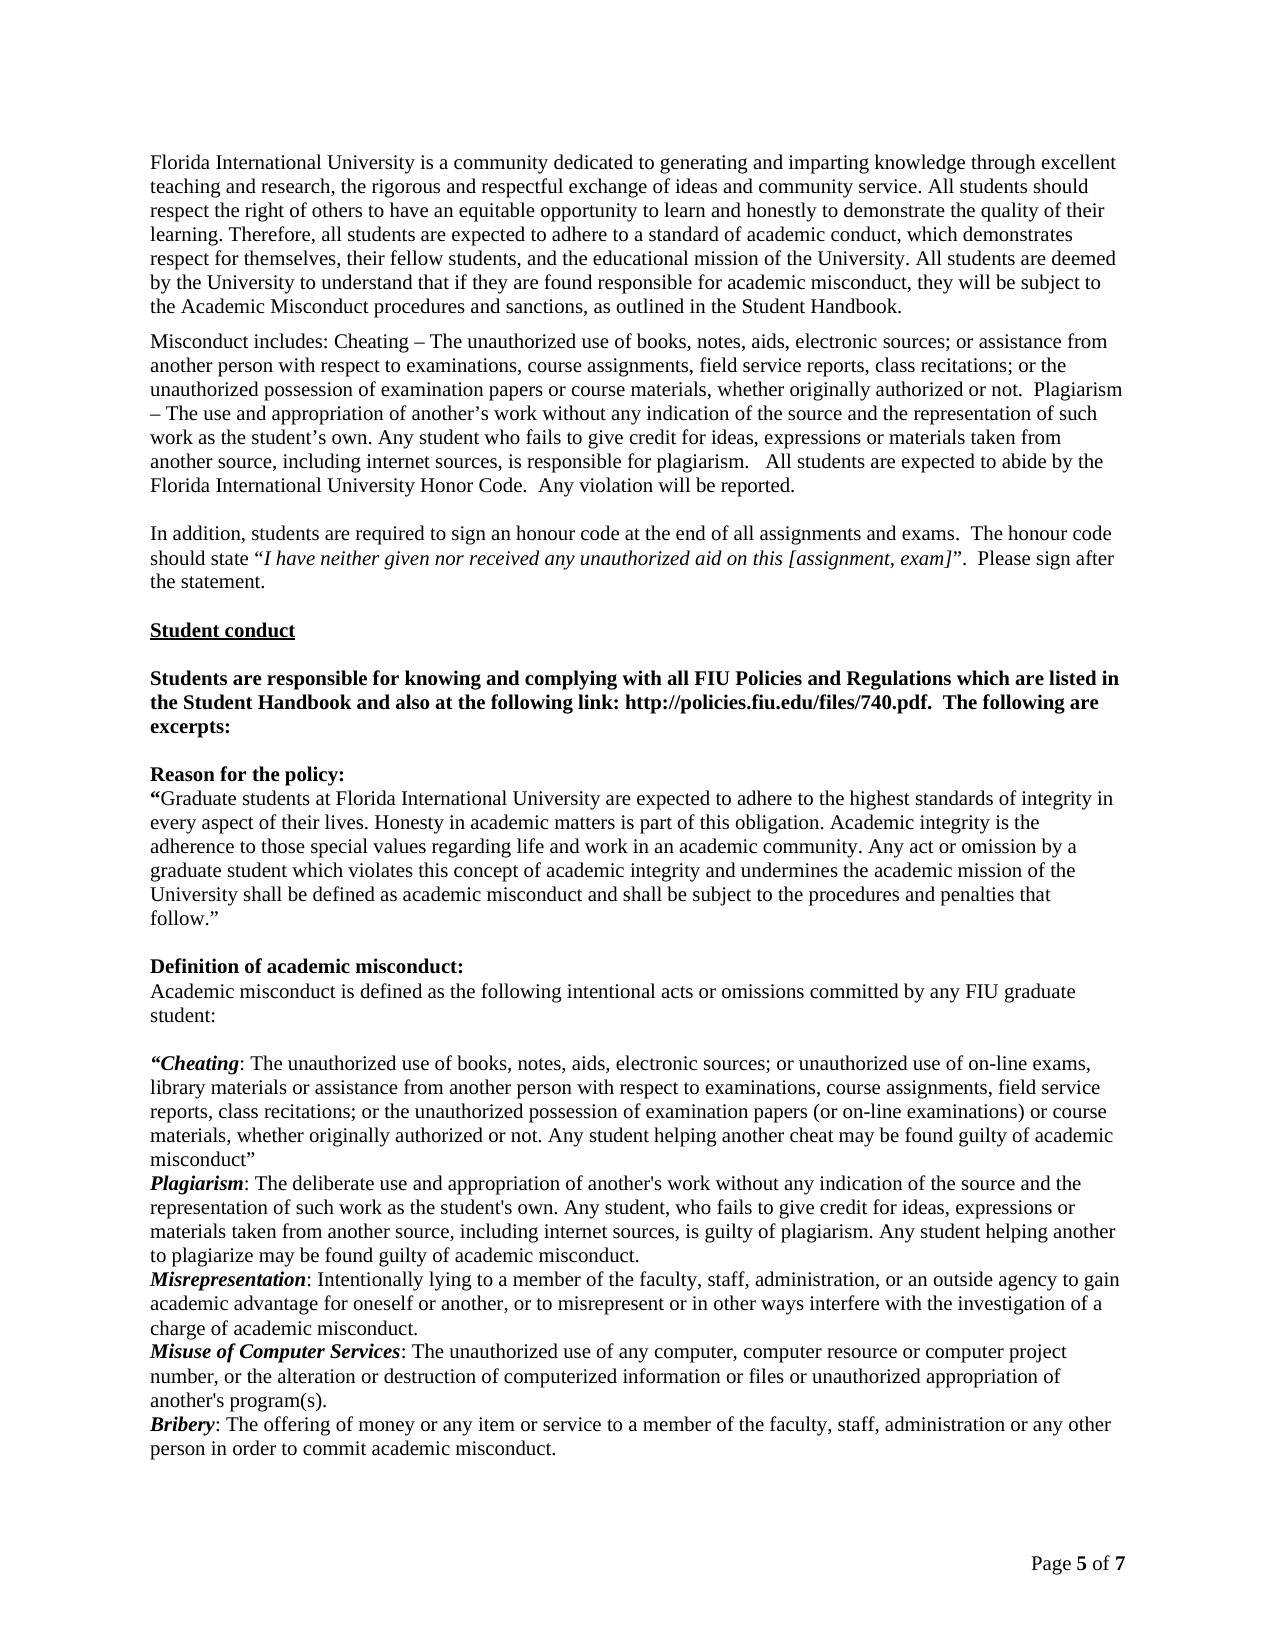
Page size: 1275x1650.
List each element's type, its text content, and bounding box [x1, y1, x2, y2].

text Plagiarism: The deliberate use and appropriation of another's work without any indication of the source and the representation of such work as the student's own. Any student, who fails to give credit for ideas, expressions or materials taken from another source, including internet sources, is guilty of plagiarism. Any student helping another to plagiarize may be found guilty of academic misconduct. [150, 1171, 1125, 1267]
text Misrepresentation: Intentionally lying to a member of the faculty, staff, administration, or an outside agency to gain academic advantage for oneself or another, or to misrepresent or in other ways interfere with the investigation of a charge of academic misconduct. [150, 1267, 1125, 1339]
text Academic misconduct is defined as the following intentional acts or omissions committed by any FIU graduate student: [150, 978, 1125, 1027]
text Misconduct includes: Cheating – The unauthorized use of books, notes, aids, electronic sources; or assistance from another person with respect to examinations, course assignments, field service reports, class recitations; or the unauthorized possession of examination papers or course materials, whether originally authorized or not. Plagiarism – The use and appropriation of another’s work without any indication of the source and the representation of such work as the student’s own. Any student who fails to give credit for ideas, expressions or materials taken from another source, including internet sources, is responsible for plagiarism. All students are expected to abide by the Florida International University Honor Code. Any violation will be reported. [150, 329, 1125, 497]
text Bribery: The offering of money or any item or service to a member of the faculty, staff, administration or any other person in order to commit academic misconduct. [150, 1412, 1125, 1460]
text In addition, students are required to sign an honour code at the end of all assignments and exams. The honour code should state “I have neither given nor received any unauthorized aid on this [assignment, exam]”. Please sign after the statement. [150, 521, 1125, 593]
text Definition of academic misconduct: [150, 954, 1125, 978]
text “Graduate students at Florida International University are expected to adhere to the highest standards of integrity in every aspect of their lives. Honesty in academic matters is part of this obligation. Academic integrity is the adherence to those special values regarding life and work in an academic community. Any act or omission by a graduate student which violates this concept of academic integrity and undermines the academic mission of the University shall be defined as academic misconduct and shall be subject to the procedures and penalties that follow.” [150, 786, 1125, 930]
text Students are responsible for knowing and complying with all FIU Policies and Regulations which are listed in the Student Handbook and also at the following link: http://policies.fiu.edu/files/740.pdf. The following are excerpts: [150, 666, 1125, 738]
text Florida International University is a community dedicated to generating and imparting knowledge through excellent teaching and research, the rigorous and respectful exchange of ideas and community service. All students should respect the right of others to have an equitable opportunity to learn and honestly to demonstrate the quality of their learning. Therefore, all students are expected to adhere to a standard of academic conduct, which demonstrates respect for themselves, their fellow students, and the educational mission of the University. All students are deemed by the University to understand that if they are found responsible for academic misconduct, they will be subject to the Academic Misconduct procedures and sanctions, as outlined in the Student Handbook. [150, 150, 1125, 318]
text Misuse of Computer Services: The unauthorized use of any computer, computer resource or computer project number, or the alteration or destruction of computerized information or files or unauthorized appropriation of another's program(s). [150, 1339, 1125, 1412]
text Reason for the policy: [150, 762, 1125, 786]
text Student conduct [150, 618, 1125, 642]
text “Cheating: The unauthorized use of books, notes, aids, electronic sources; or unauthorized use of on-line exams, library materials or assistance from another person with respect to examinations, course assignments, field service reports, class recitations; or the unauthorized possession of examination papers (or on-line examinations) or course materials, whether originally authorized or not. Any student helping another cheat may be found guilty of academic misconduct” [150, 1051, 1125, 1171]
